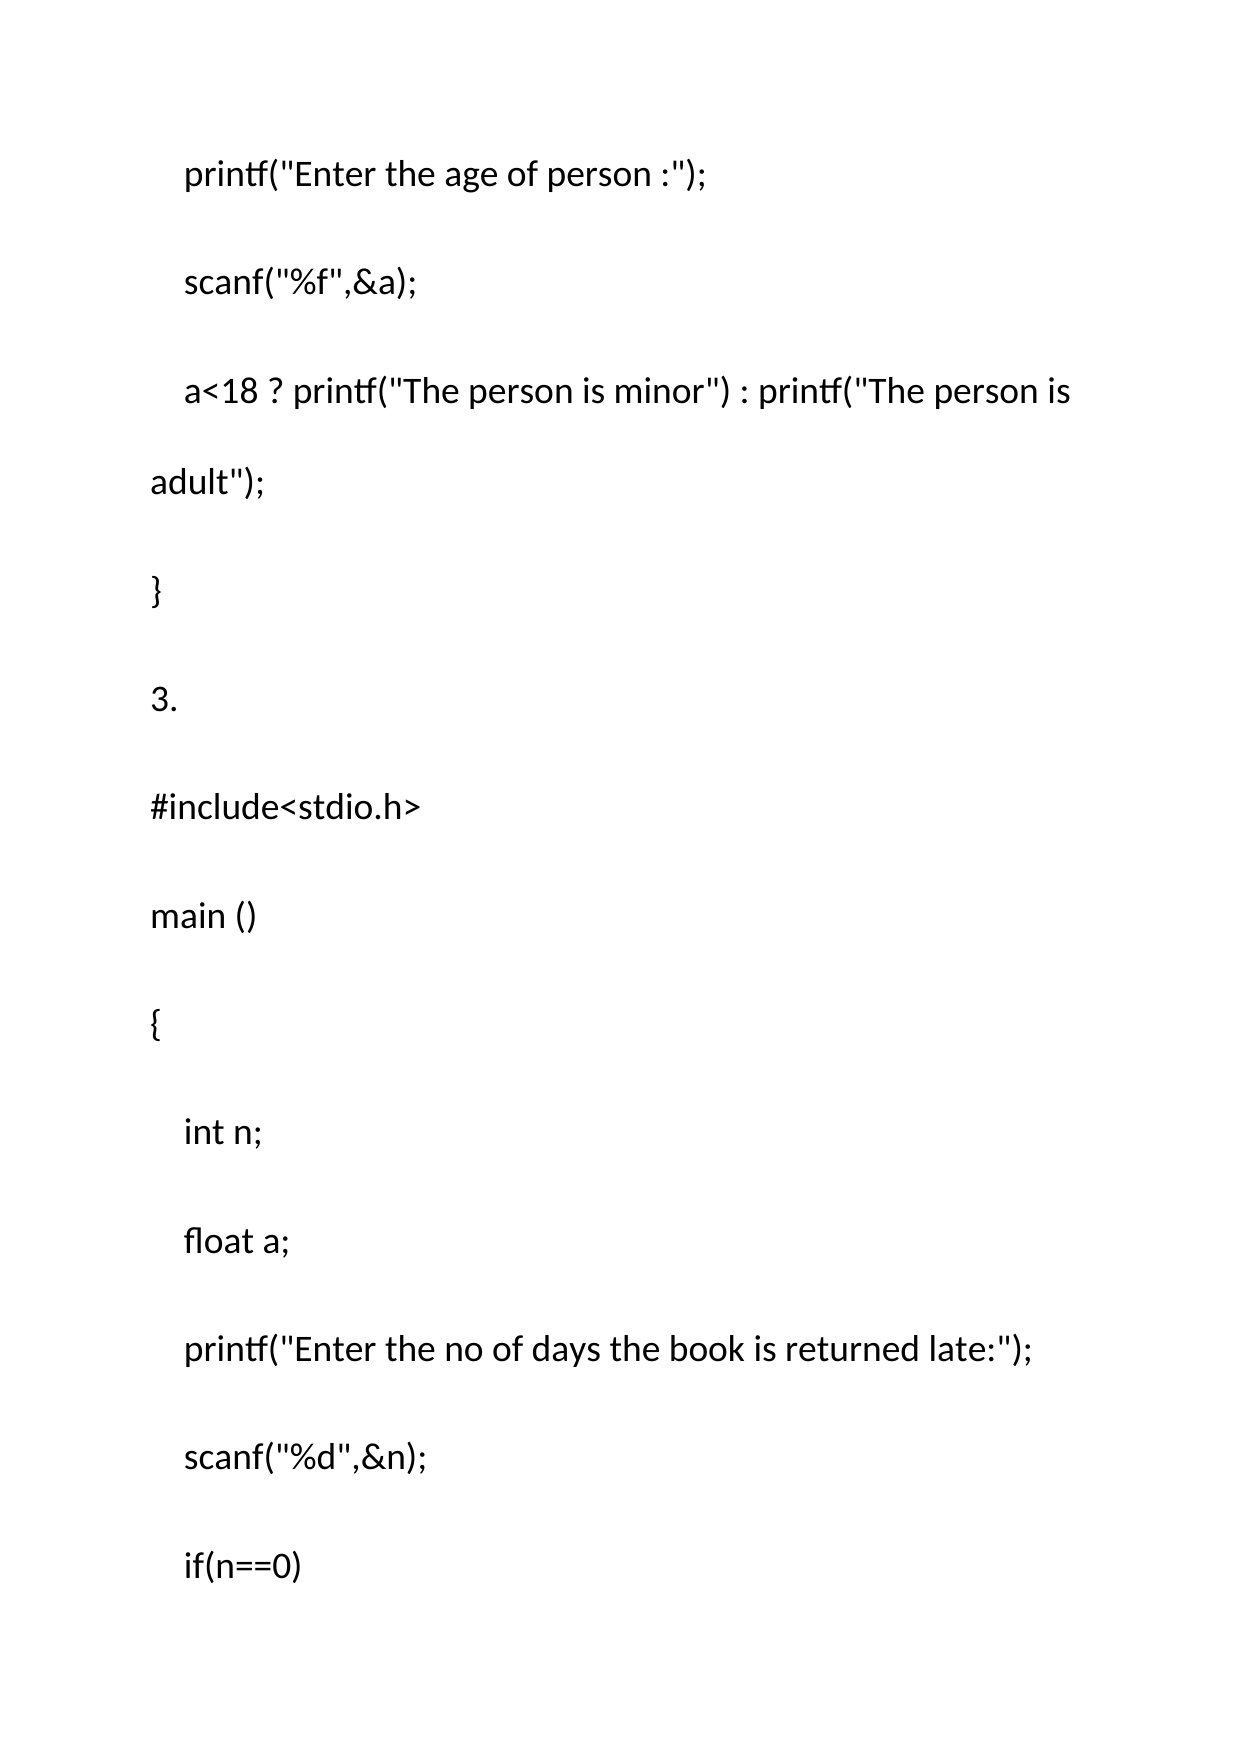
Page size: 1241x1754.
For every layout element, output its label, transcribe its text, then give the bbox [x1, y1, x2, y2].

text scanf("%d",&n); [150, 1433, 1090, 1479]
text printf("Enter the no of days the book is returned late:"); [150, 1325, 1090, 1371]
text a<18 ? printf("The person is minor") : printf("The person is adult"); [150, 367, 1090, 504]
text main () [150, 892, 1090, 937]
text int n; [150, 1108, 1090, 1154]
text #include<stdio.h> [150, 783, 1090, 829]
text if(n==0) [150, 1542, 1090, 1587]
text } [150, 567, 1090, 612]
text printf("Enter the age of person :"); [150, 150, 1090, 196]
text scanf("%f",&a); [150, 258, 1090, 304]
text { [150, 1000, 1090, 1046]
text float a; [150, 1217, 1090, 1262]
text 3. [150, 675, 1090, 721]
